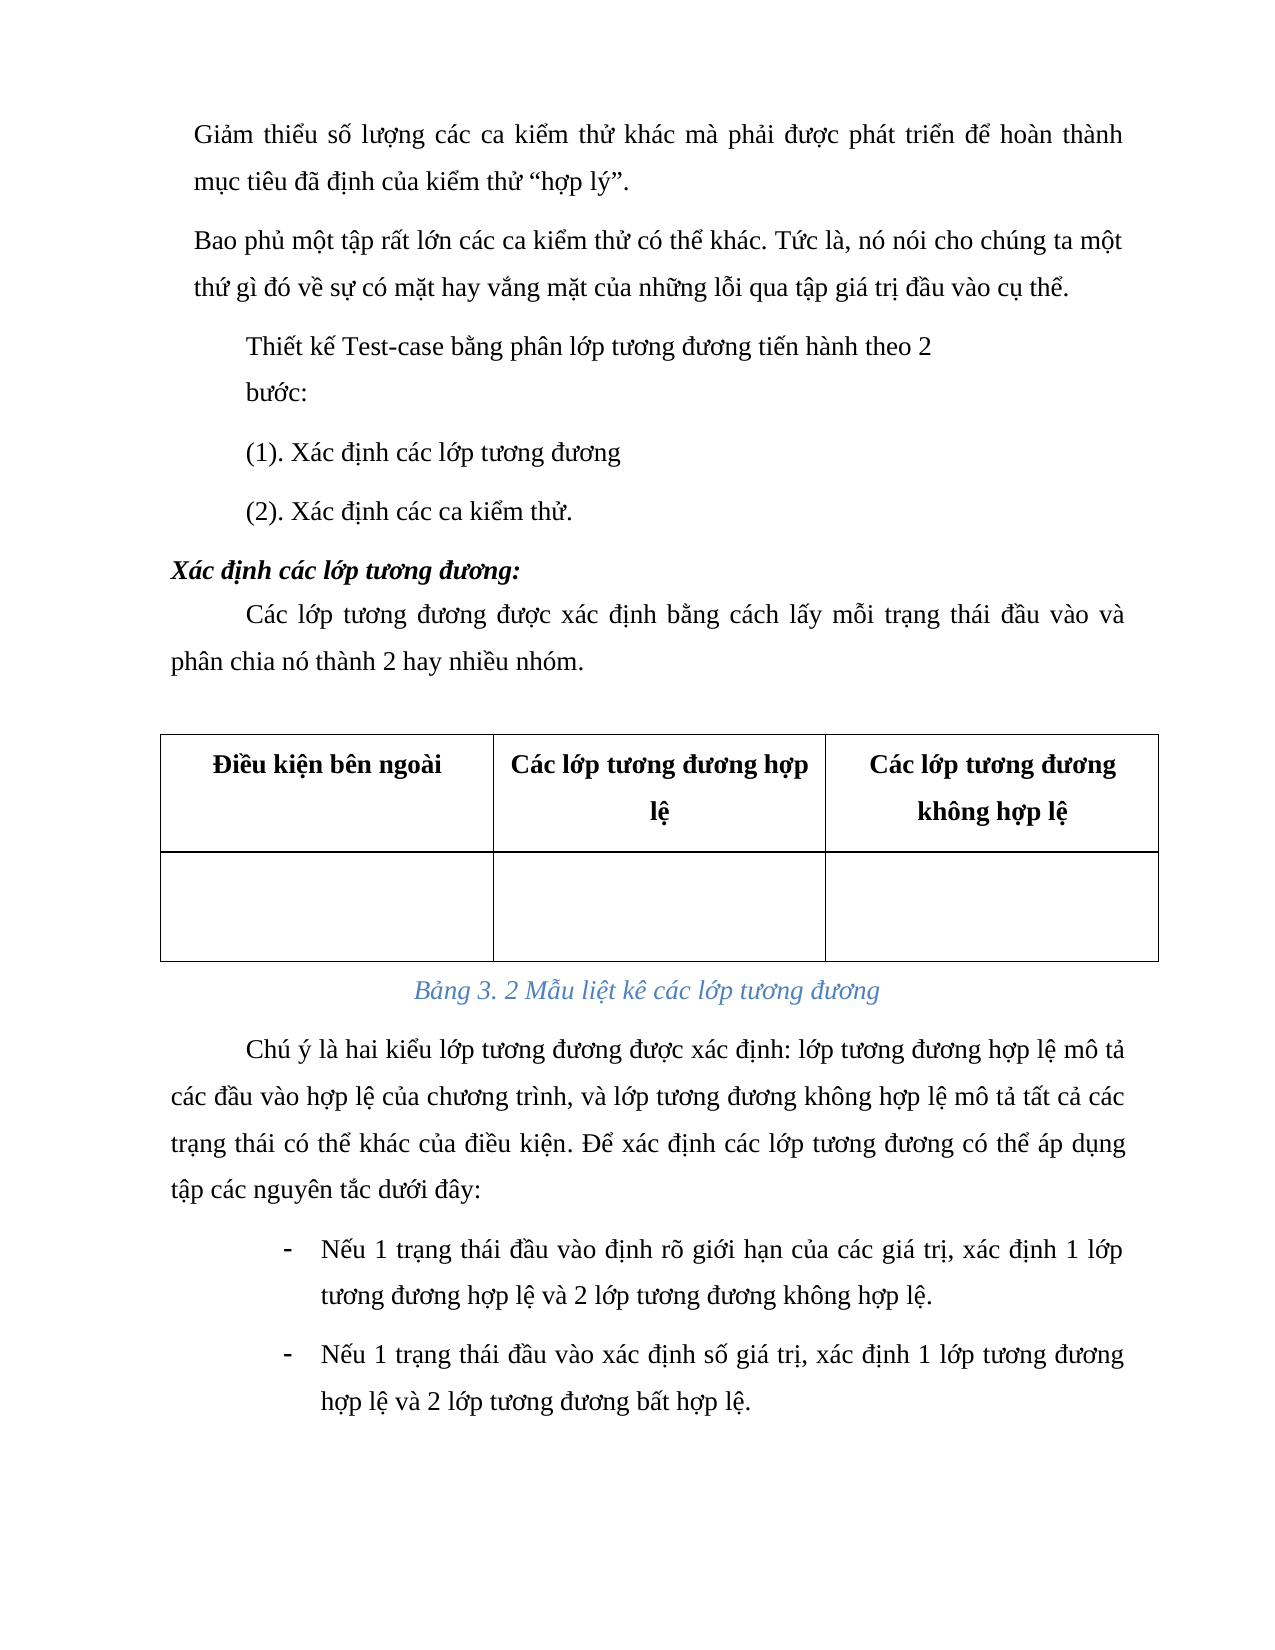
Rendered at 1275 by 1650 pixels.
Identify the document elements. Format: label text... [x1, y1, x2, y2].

text Giảm thiểu số lượng các ca kiểm thử khác mà phải được phát triển để hoàn thành mục tiêu đã định của kiểm thử “hợp lý”. [193, 118, 1125, 196]
text Bảng 3. 2 Mẫu liệt kê các lớp tương đương [245, 974, 1052, 1006]
table_cell [494, 853, 825, 961]
list Nếu 1 trạng thái đầu vào định rõ giới hạn của các giá trị, xác định 1 lớp tương đương hợp lệ và 2 lớp tương đương không hợp lệ. [283, 1233, 1125, 1311]
text Thiết kế Test-case bằng phân lớp tương đương tiến hành theo 2 bước: [246, 330, 983, 408]
table_header Các lớp tương đương hợp lệ [494, 735, 825, 851]
text Các lớp tương đương được xác định bằng cách lấy mỗi trạng thái đầu vào và phân chia nó thành 2 hay nhiều nhóm. [171, 598, 1126, 676]
text Bao phủ một tập rất lớn các ca kiểm thử có thể khác. Tức là, nó nói cho chúng ta một thứ gì đó về sự có mặt hay vắng mặt của những lỗi qua tập giá trị đầu vào cụ thể. [193, 224, 1125, 302]
text (1). Xác định các lớp tương đương [246, 436, 983, 467]
table_header Điều kiện bên ngoài [161, 735, 493, 851]
subtitle Xác định các lớp tương đương: [171, 554, 1157, 586]
table_cell [826, 853, 1158, 961]
table_header Các lớp tương đương không hợp lệ [826, 735, 1158, 851]
list Nếu 1 trạng thái đầu vào xác định số giá trị, xác định 1 lớp tương đương hợp lệ và 2 lớp tương đương bất hợp lệ. [283, 1339, 1125, 1417]
text Chú ý là hai kiểu lớp tương đương được xác định: lớp tương đương hợp lệ mô tả các đầu vào hợp lệ của chương trình, và lớp tương đương không hợp lệ mô tả tất cả các trạng thái có thể khác của điều kiện. Để xác định các lớp tương đương có thể áp dụng tập các nguyên tắc dưới đây: [171, 1033, 1127, 1205]
text (2). Xác định các ca kiểm thử. [246, 495, 1157, 526]
table_cell [161, 853, 493, 961]
